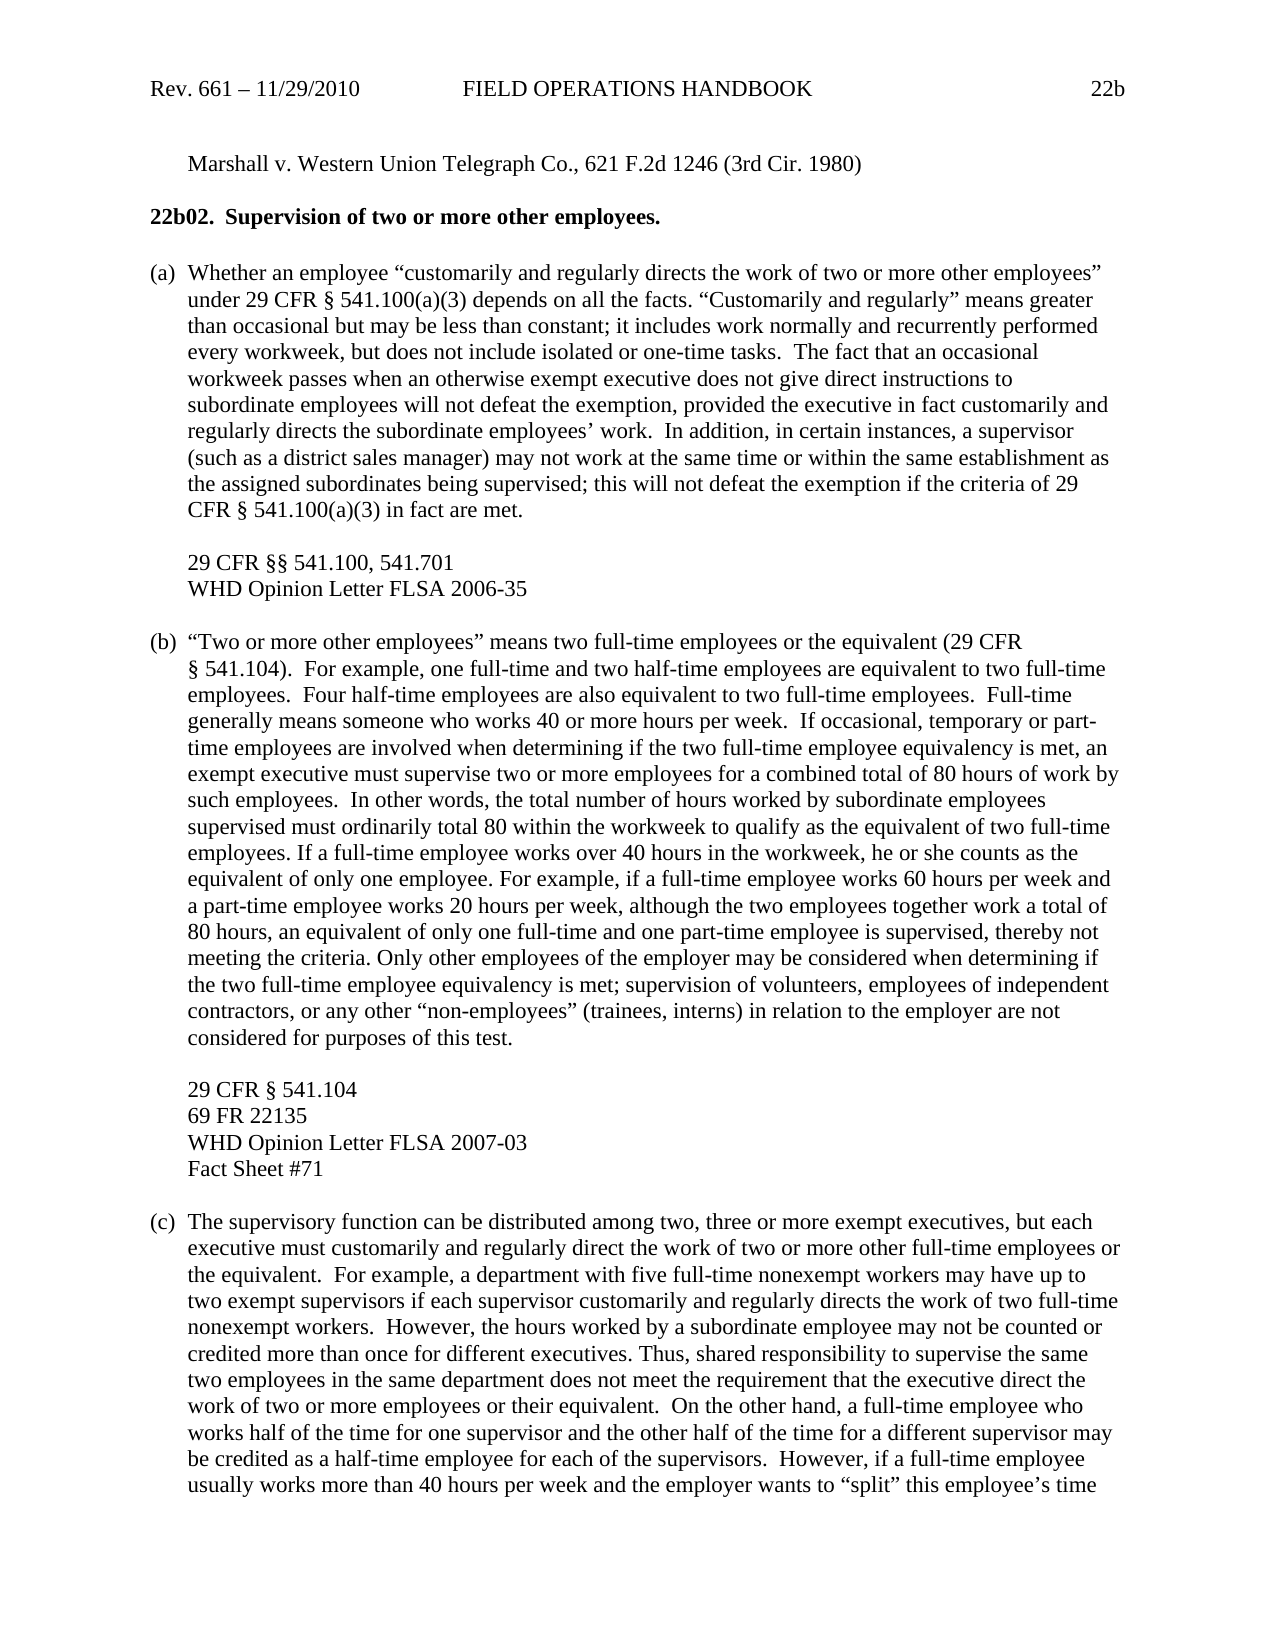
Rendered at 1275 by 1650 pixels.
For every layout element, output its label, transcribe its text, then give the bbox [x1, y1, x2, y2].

list 69 FR 22135 [187, 1103, 1125, 1129]
list 29 CFR § 541.104 [187, 1076, 1125, 1103]
list WHD Opinion Letter FLSA 2007-03 [187, 1129, 1125, 1155]
list Fact Sheet #71 [187, 1155, 1125, 1182]
list 29 CFR §§ 541.100, 541.701 [187, 549, 1125, 576]
list Marshall v. Western Union Telegraph Co., 621 F.2d 1246 (3rd Cir. 1980) [187, 150, 1125, 176]
list “Two or more other employees” means two full-time employees or the equivalent (29 CFR § 541.104). For example, one full-time and two half-time employees are equivalent to two full-time employees. Four half-time employees are also equivalent to two full-time employees. Full-time generally means someone who works 40 or more hours per week. If occasional, temporary or part-time employees are involved when determining if the two full-time employee equivalency is met, an exempt executive must supervise two or more employees for a combined total of 80 hours of work by such employees. In other words, the total number of hours worked by subordinate employees supervised must ordinarily total 80 within the workweek to qualify as the equivalent of two full-time employees. If a full-time employee works over 40 hours in the workweek, he or she counts as the equivalent of only one employee. For example, if a full-time employee works 60 hours per week and a part-time employee works 20 hours per week, although the two employees together work a total of 80 hours, an equivalent of only one full-time and one part-time employee is supervised, thereby not meeting the criteria. Only other employees of the employer may be considered when determining if the two full-time employee equivalency is met; supervision of volunteers, employees of independent contractors, or any other “non-employees” (trainees, interns) in relation to the employer are not considered for purposes of this test. [150, 628, 1125, 1050]
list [150, 1208, 1125, 1498]
list WHD Opinion Letter FLSA 2006-35 [187, 576, 1125, 602]
list Whether an employee “customarily and regularly directs the work of two or more other employees” under 29 CFR § 541.100(a)(3) depends on all the facts. “Customarily and regularly” means greater than occasional but may be less than constant; it includes work normally and recurrently performed every workweek, but does not include isolated or one-time tasks. The fact that an occasional workweek passes when an otherwise exempt executive does not give direct instructions to subordinate employees will not defeat the exemption, provided the executive in fact customarily and regularly directs the subordinate employees’ work. In addition, in certain instances, a supervisor (such as a district sales manager) may not work at the same time or within the same establishment as the assigned subordinates being supervised; this will not defeat the exemption if the criteria of 29 CFR § 541.100(a)(3) in fact are met. [150, 259, 1125, 523]
subtitle 22b02. Supervision of two or more other employees. [150, 203, 1125, 229]
